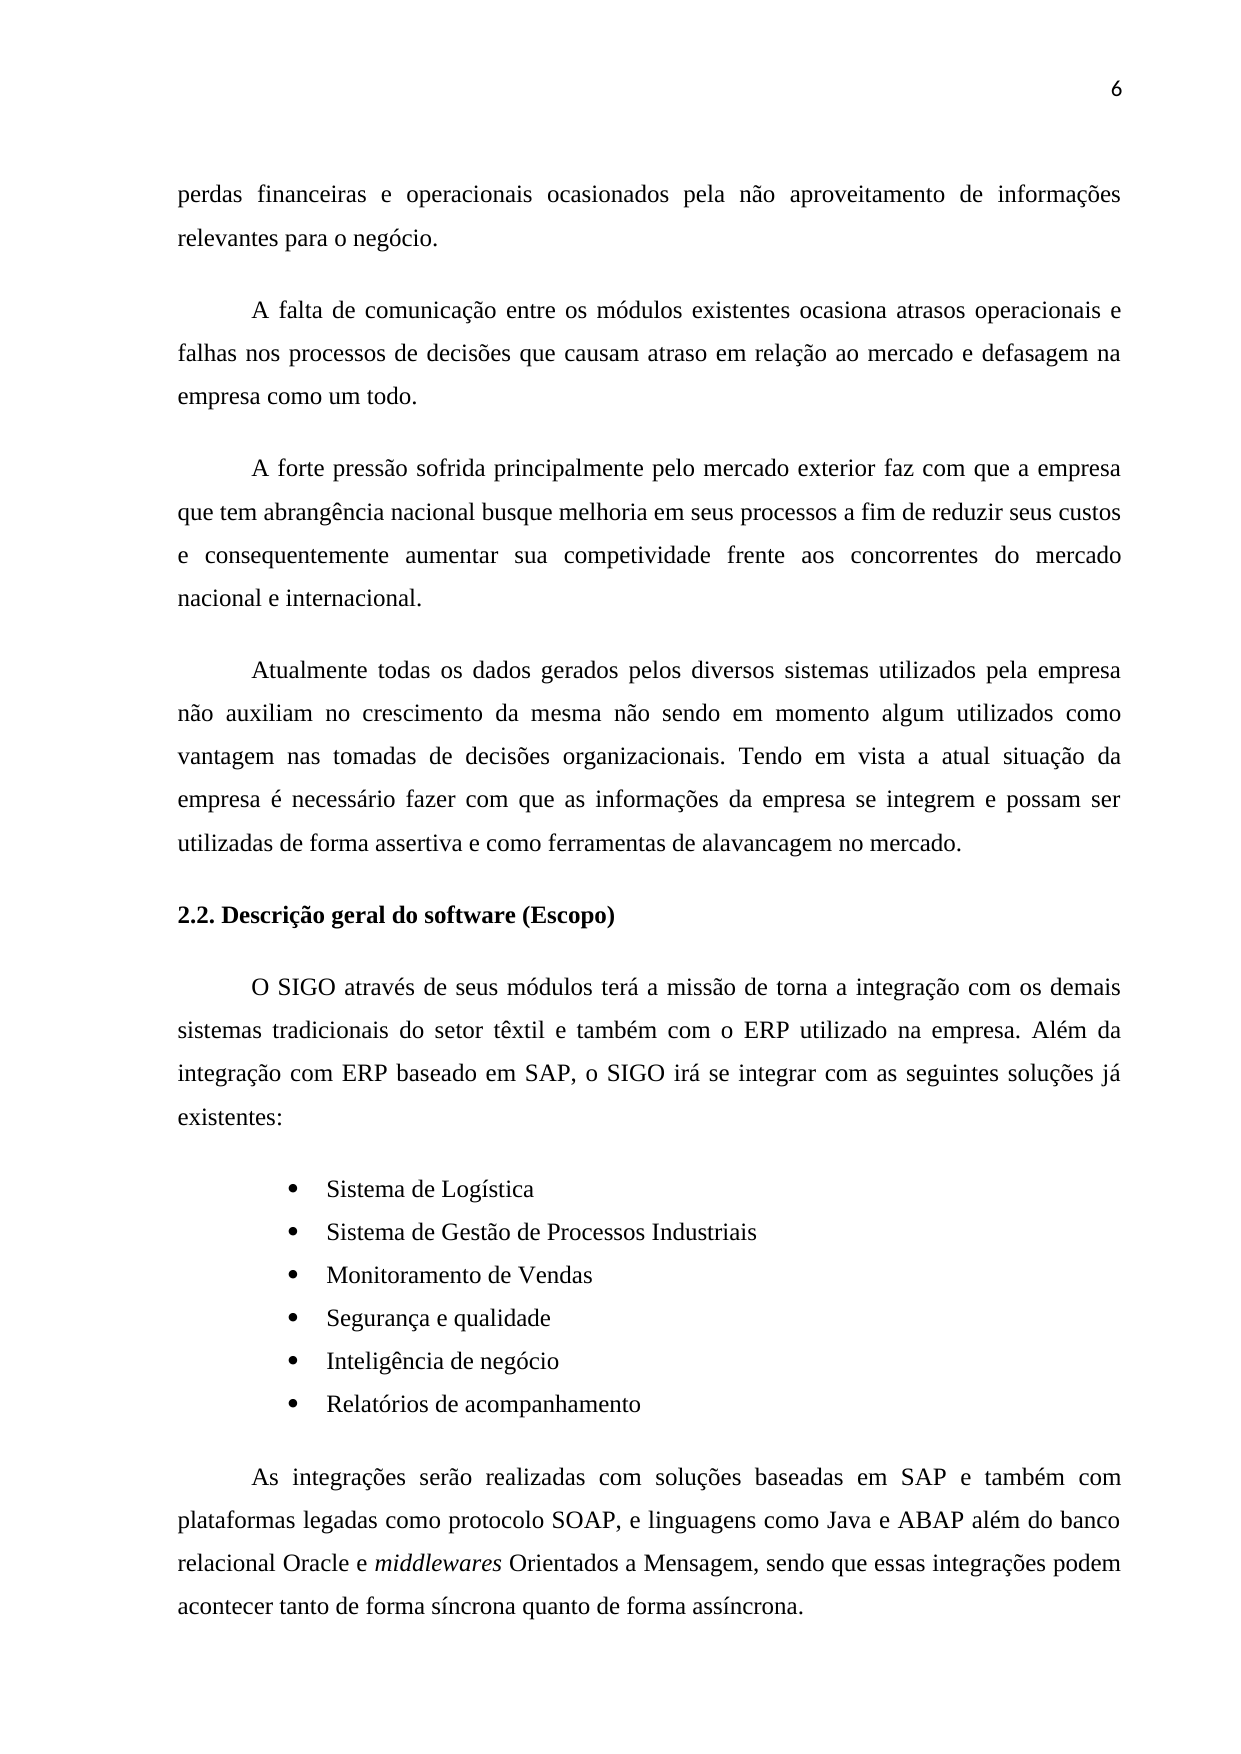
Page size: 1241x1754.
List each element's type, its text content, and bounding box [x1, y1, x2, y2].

list Relatórios de acompanhamento [288, 1389, 1122, 1418]
subtitle 2.2. Descrição geral do software (Escopo) [177, 900, 1122, 929]
text A falta de comunicação entre os módulos existentes ocasiona atrasos operacionais e falhas nos processos de decisões que causam atraso em relação ao mercado e defasagem na empresa como um todo. [177, 295, 1122, 410]
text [177, 179, 1122, 251]
list Monitoramento de Vendas [288, 1260, 1122, 1289]
text A forte pressão sofrida principalmente pelo mercado exterior faz com que a empresa que tem abrangência nacional busque melhoria em seus processos a fim de reduzir seus custos e consequentemente aumentar sua competividade frente aos concorrentes do mercado nacional e internacional. [177, 453, 1122, 612]
list Segurança e qualidade [288, 1303, 1122, 1332]
list Sistema de Logística [288, 1174, 1122, 1203]
text O SIGO através de seus módulos terá a missão de torna a integração com os demais sistemas tradicionais do setor têxtil e também com o ERP utilizado na empresa. Além da integração com ERP baseado em SAP, o SIGO irá se integrar com as seguintes soluções já existentes: [177, 972, 1122, 1130]
text Atualmente todas os dados gerados pelos diversos sistemas utilizados pela empresa não auxiliam no crescimento da mesma não sendo em momento algum utilizados como vantagem nas tomadas de decisões organizacionais. Tendo em vista a atual situação da empresa é necessário fazer com que as informações da empresa se integrem e possam ser utilizadas de forma assertiva e como ferramentas de alavancagem no mercado. [177, 655, 1122, 856]
list Inteligência de negócio [288, 1346, 1122, 1375]
list Sistema de Gestão de Processos Industriais [288, 1217, 1122, 1246]
text As integrações serão realizadas com soluções baseadas em SAP e também com plataformas legadas como protocolo SOAP, e linguagens como Java e ABAP além do banco relacional Oracle e middlewares Orientados a Mensagem, sendo que essas integrações podem acontecer tanto de forma síncrona quanto de forma assíncrona. [177, 1462, 1122, 1620]
